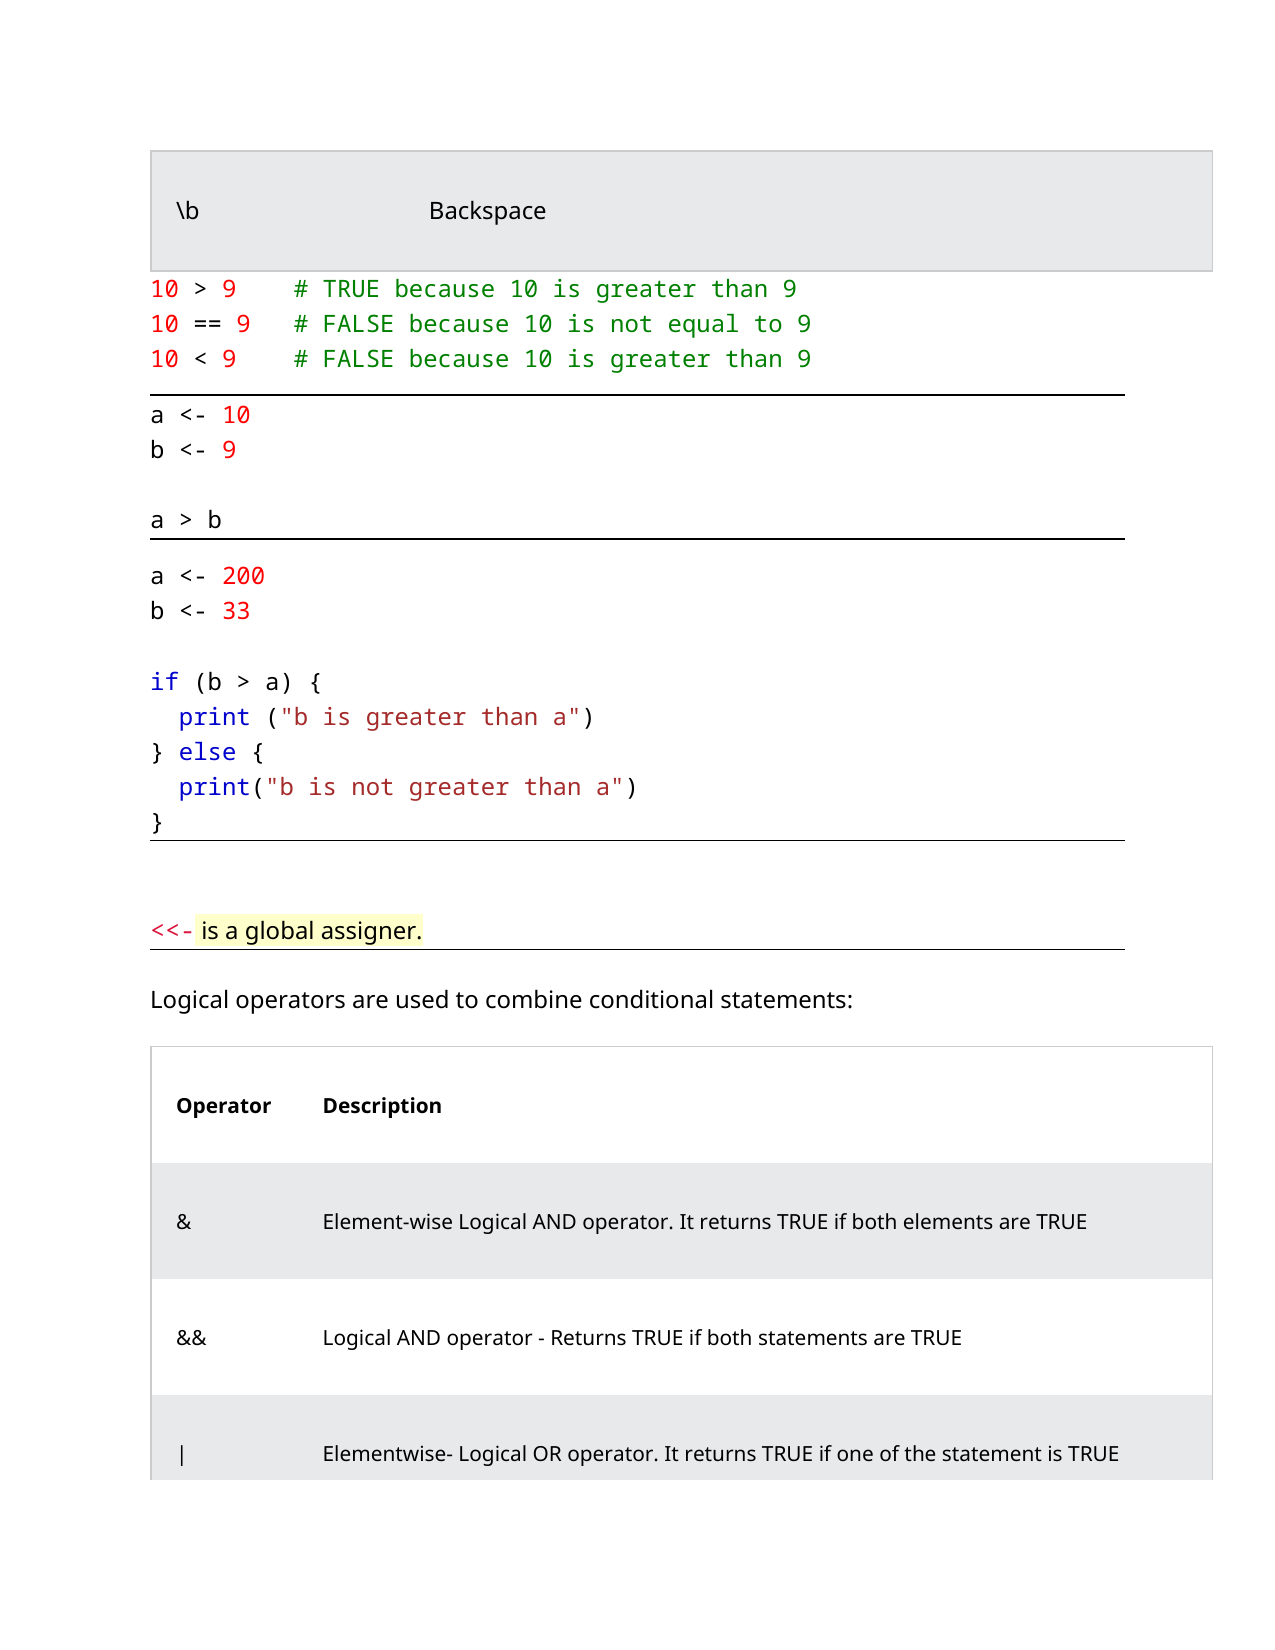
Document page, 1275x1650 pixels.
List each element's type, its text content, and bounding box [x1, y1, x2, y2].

table_cell Element-wise Logical AND operator. It returns TRUE if both elements are TRUE [310, 1163, 1212, 1279]
table_header Description [310, 1047, 1212, 1163]
text a <- 10 b <- 9 a > b [150, 396, 1125, 538]
table_cell && [152, 1279, 310, 1395]
text a <- 200 b <- 33 if (b > a) { print ("b is greater than a") } else { print("b is not greater than a") } [150, 559, 1125, 840]
table_cell | [152, 1395, 310, 1480]
text <<- is a global assigner. [150, 913, 1125, 949]
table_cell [310, 1395, 1212, 1480]
table_cell \b [152, 152, 416, 270]
table_cell Backspace [416, 152, 1212, 270]
text Logical operators are used to combine conditional statements: [150, 983, 1125, 1016]
table_cell & [152, 1163, 310, 1279]
table_header Operator [152, 1047, 310, 1163]
table_cell Logical AND operator - Returns TRUE if both statements are TRUE [310, 1279, 1212, 1395]
text 10 > 9 # TRUE because 10 is greater than 9 10 == 9 # FALSE because 10 is not equal to 9 10 < 9 # FALSE because 10 is greater than 9 [150, 272, 1125, 375]
